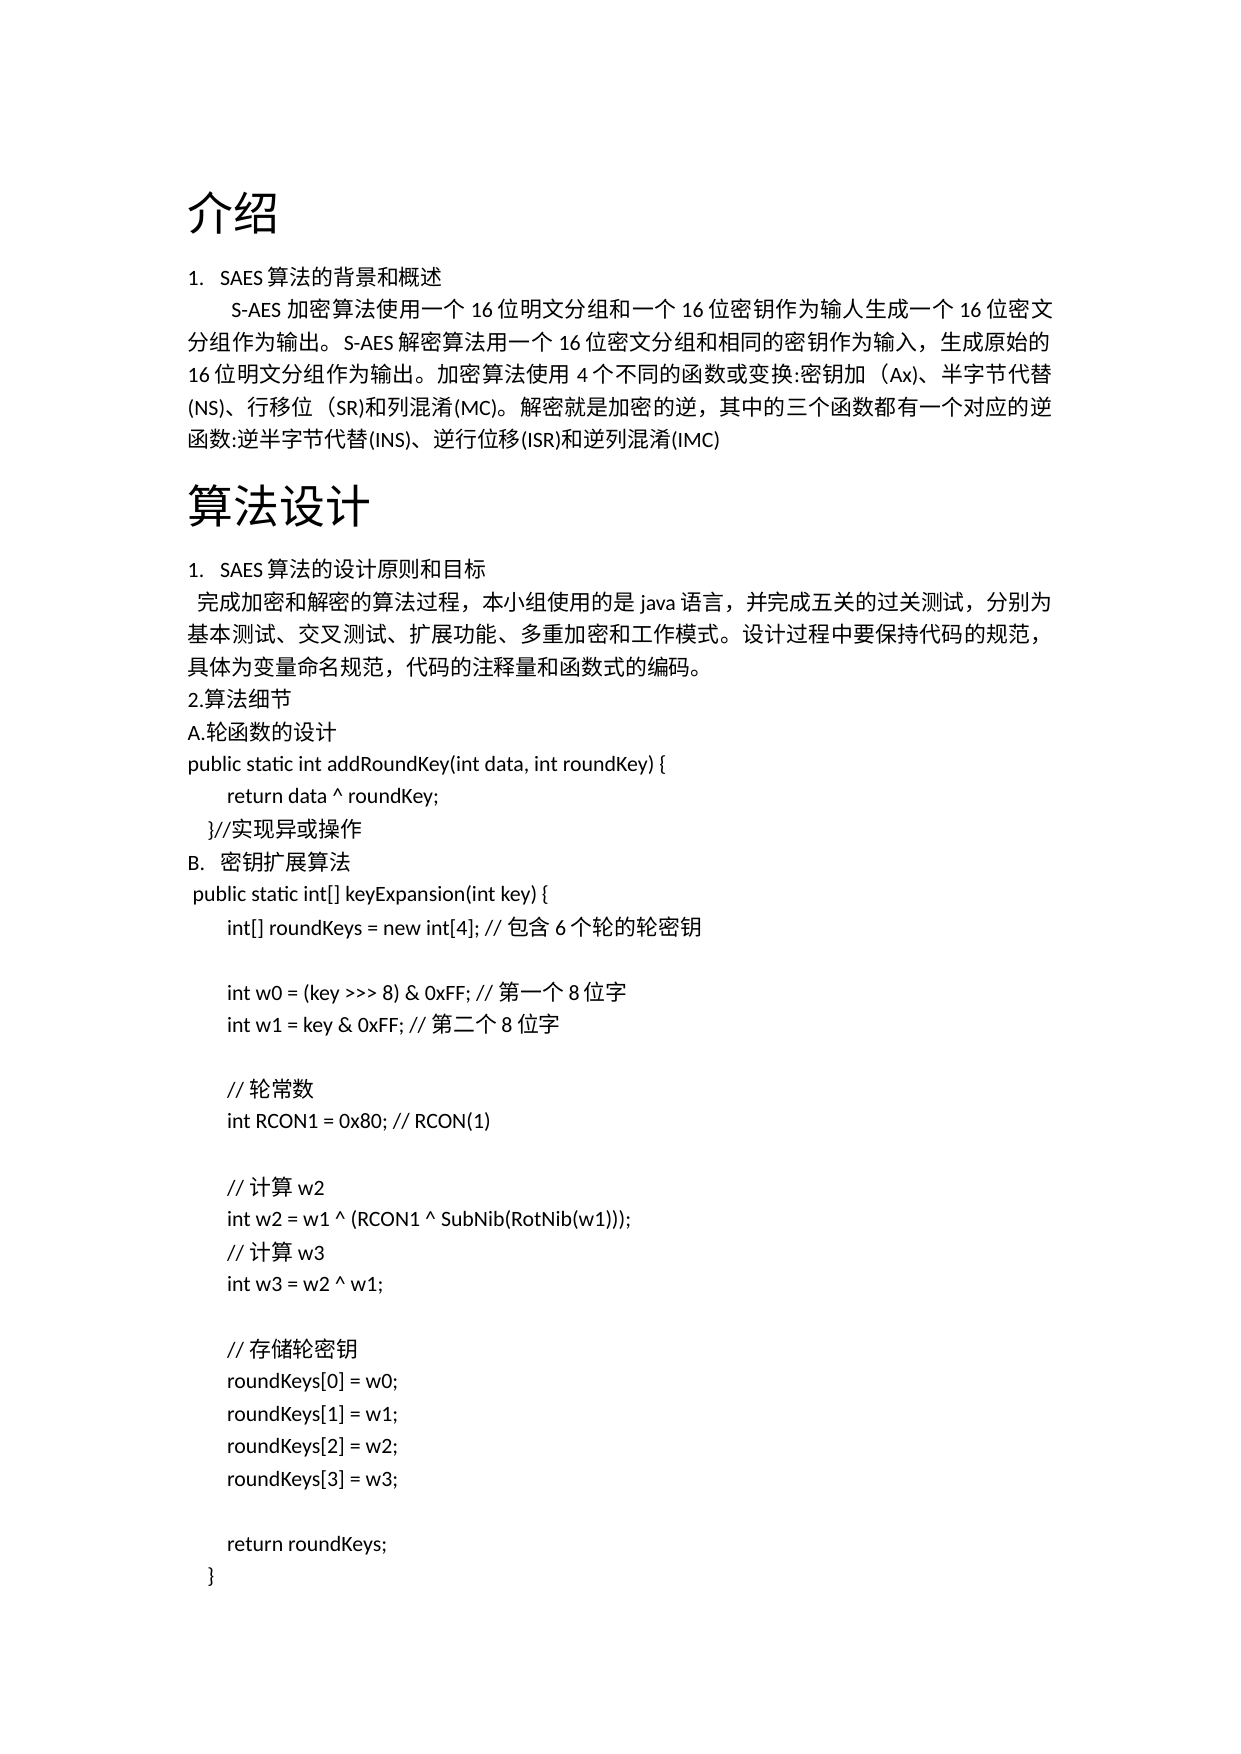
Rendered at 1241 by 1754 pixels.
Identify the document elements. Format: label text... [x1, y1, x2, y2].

text A.轮函数的设计 [187, 714, 1053, 747]
list roundKeys[0] = w0; [187, 1364, 1053, 1397]
list S-AES 加密算法使用一个16位明文分组和一个16位密钥作为输人生成一个16位密文分组作为输出。S-AES解密算法用一个16位密文分组和相同的密钥作为输入，生成原始的16位明文分组作为输出。加密算法使用4个不同的函数或变换:密钥加（Ax)、半字节代替(NS)、行移位（SR)和列混淆(MC)。解密就是加密的逆，其中的三个函数都有一个对应的逆函数:逆半字节代替(INS)、逆行位移(ISR)和逆列混淆(IMC) [187, 292, 1053, 454]
list // 存储轮密钥 [187, 1332, 1053, 1364]
list roundKeys[2] = w2; [187, 1429, 1053, 1462]
list return roundKeys; [187, 1527, 1053, 1559]
text 介绍 [187, 162, 1053, 259]
list // 计算 w3 [187, 1234, 1053, 1267]
list int w2 = w1 ^ (RCON1 ^ SubNib(RotNib(w1))); [187, 1202, 1053, 1234]
list int[] roundKeys = new int[4]; // 包含6个轮的轮密钥 [187, 909, 1053, 942]
text 算法设计 [187, 454, 1053, 552]
list roundKeys[3] = w3; [187, 1462, 1053, 1494]
list // 轮常数 [187, 1072, 1053, 1104]
list SAES算法的设计原则和目标 [187, 552, 1053, 584]
list public static int[] keyExpansion(int key) { [187, 877, 1053, 909]
list int w3 = w2 ^ w1; [187, 1267, 1053, 1299]
list } [187, 1559, 1053, 1592]
list 密钥扩展算法 [187, 844, 1053, 877]
list SAES算法的背景和概述 [187, 259, 1053, 292]
list roundKeys[1] = w1; [187, 1397, 1053, 1429]
text public static int addRoundKey(int data, int roundKey) { [187, 747, 1053, 779]
list // 计算 w2 [187, 1169, 1053, 1202]
list int w1 = key & 0xFF; // 第二个8位字 [187, 1007, 1053, 1039]
text }//实现异或操作 [187, 812, 1053, 844]
text return data ^ roundKey; [187, 779, 1053, 812]
text 2.算法细节 [187, 682, 1053, 714]
list 完成加密和解密的算法过程，本小组使用的是java语言，并完成五关的过关测试，分别为基本测试、交叉测试、扩展功能、多重加密和工作模式。设计过程中要保持代码的规范，具体为变量命名规范，代码的注释量和函数式的编码。 [187, 584, 1053, 682]
list int w0 = (key >>> 8) & 0xFF; // 第一个8位字 [187, 974, 1053, 1007]
list int RCON1 = 0x80; // RCON(1) [187, 1104, 1053, 1137]
